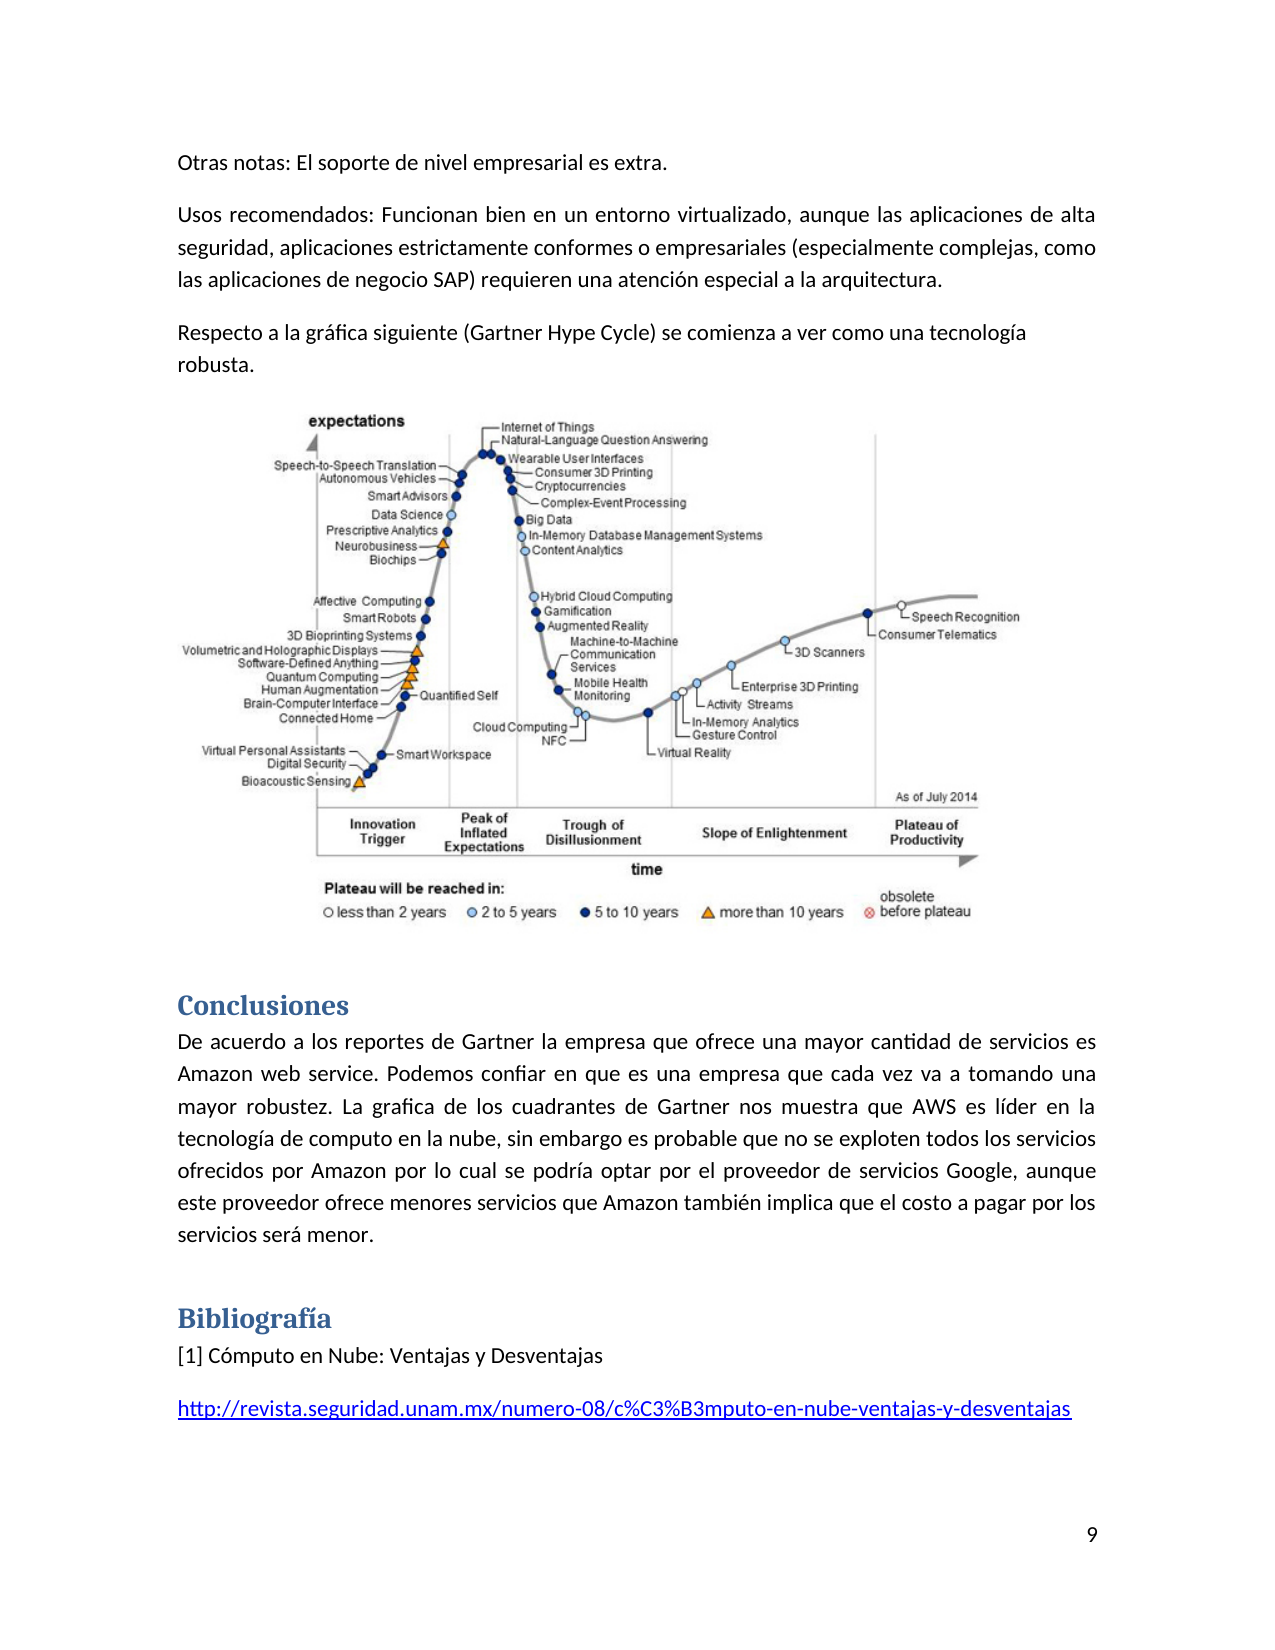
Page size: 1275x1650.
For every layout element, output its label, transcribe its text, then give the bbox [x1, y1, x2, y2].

text http://revista.seguridad.unam.mx/numero-08/c%C3%B3mputo-en-nube-ventajas-y-desventajas [177, 1394, 1098, 1422]
text [1] Cómputo en Nube: Ventajas y Desventajas [177, 1341, 1098, 1369]
subtitle Bibliografía [177, 1303, 1098, 1336]
text De acuerdo a los reportes de Gartner la empresa que ofrece una mayor cantidad de servicios es Amazon web service. Podemos confiar en que es una empresa que cada vez va a tomando una mayor robustez. La grafica de los cuadrantes de Gartner nos muestra que AWS es líder en la tecnología de computo en la nube, sin embargo es probable que no se exploten todos los servicios ofrecidos por Amazon por lo cual se podría optar por el proveedor de servicios Google, aunque este proveedor ofrece menores servicios que Amazon también implica que el costo a pagar por los servicios será menor. [177, 1027, 1098, 1248]
text Usos recomendados: Funcionan bien en un entorno virtualizado, aunque las aplicaciones de alta seguridad, aplicaciones estrictamente conformes o empresariales (especialmente complejas, como las aplicaciones de negocio SAP) requieren una atención especial a la arquitectura. [177, 201, 1098, 293]
subtitle Conclusiones [177, 989, 1098, 1022]
text Otras notas: El soporte de nivel empresarial es extra. [177, 148, 1098, 176]
text Respecto a la gráfica siguiente (Gartner Hype Cycle) se comienza a ver como una tecnología robusta. [177, 318, 1098, 378]
picture [177, 403, 1028, 935]
